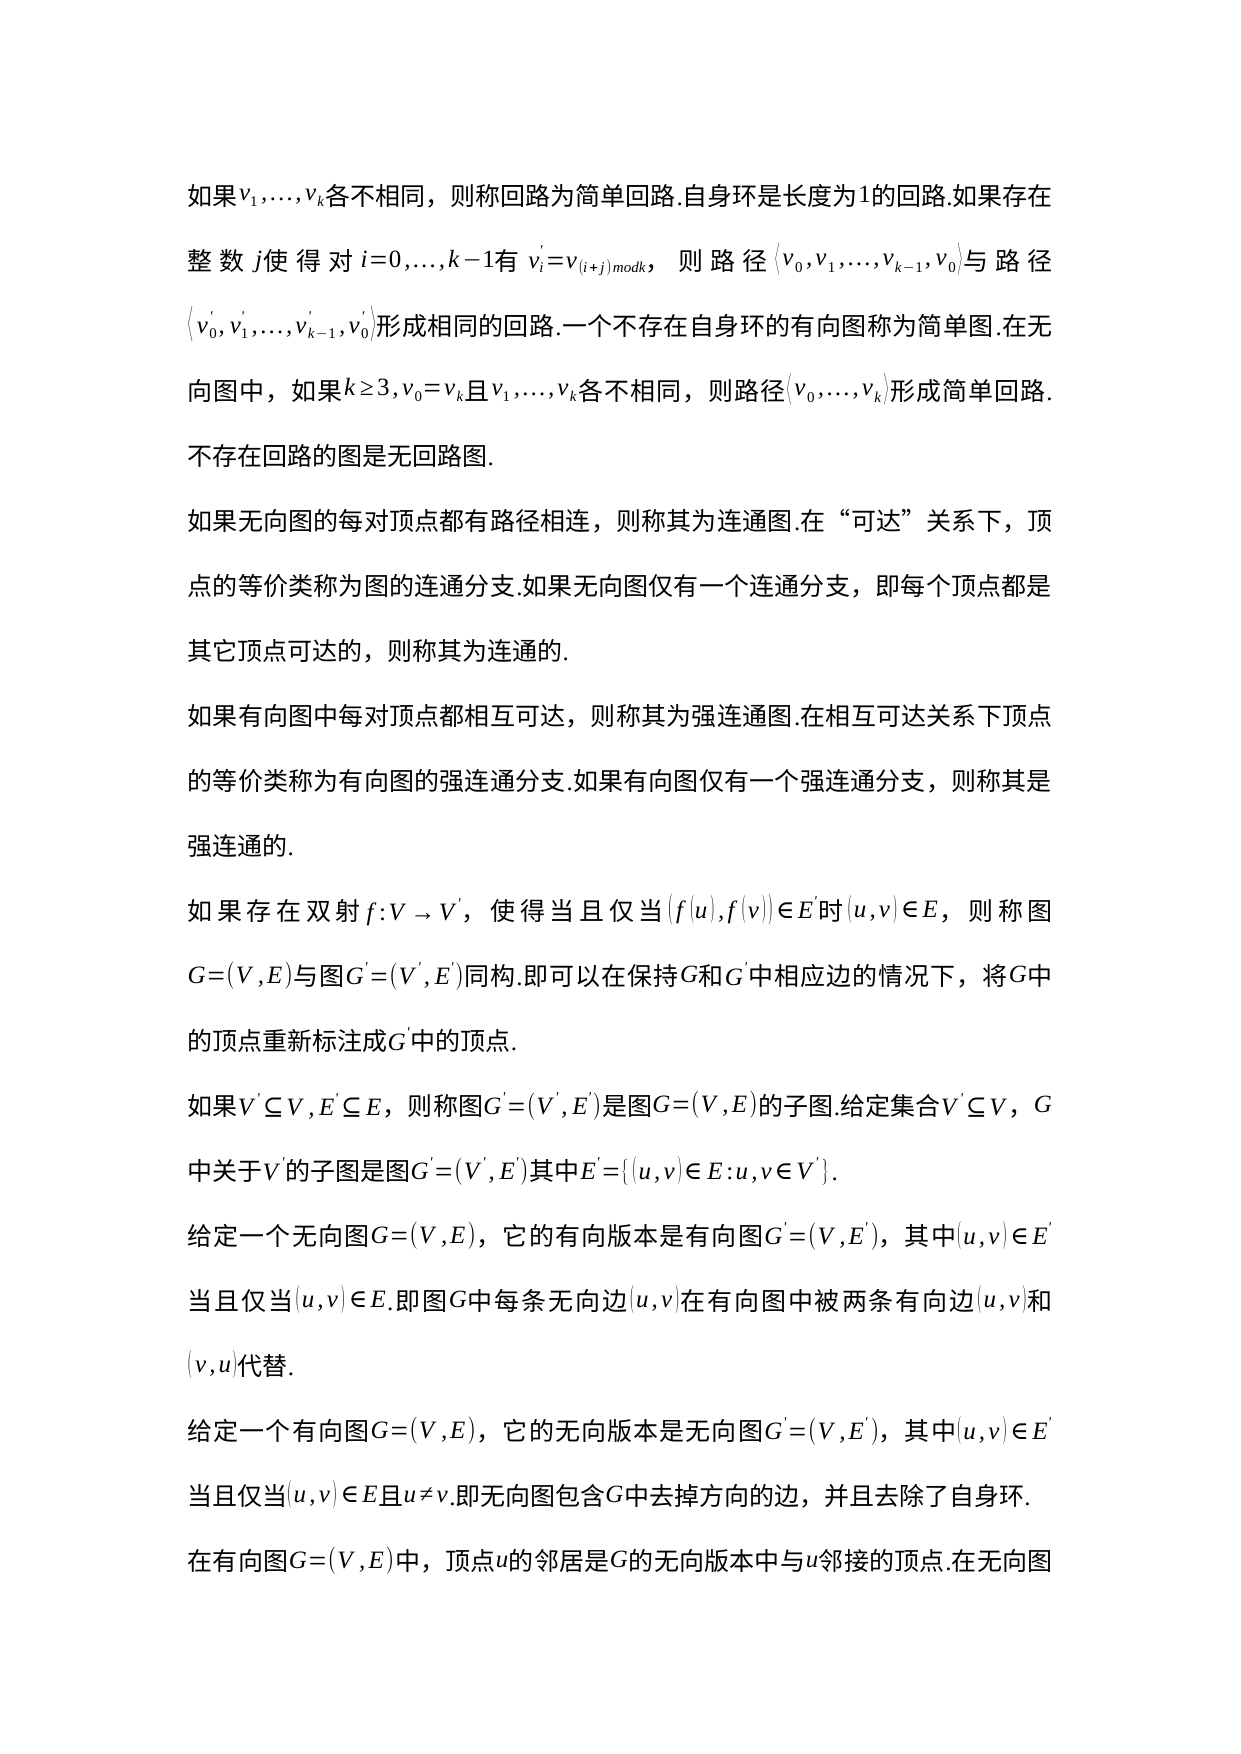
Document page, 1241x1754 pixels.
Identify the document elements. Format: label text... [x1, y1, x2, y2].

text 如果存在双射，使得当且仅当时，则称图与图同构.即可以在保持和中相应边的情况下，将中的顶点重新标注成中的顶点. [187, 877, 1053, 1072]
text 在有向图中，顶点的邻居是的无向版本中与邻接的顶点.在无向图中如果和邻接，则它们是邻居. [187, 1527, 1053, 1592]
text 如果无向图的每对顶点都有路径相连，则称其为连通图.在“可达”关系下，顶点的等价类称为图的连通分支.如果无向图仅有一个连通分支，即每个顶点都是其它顶点可达的，则称其为连通的. [187, 487, 1053, 682]
text 给定一个有向图，它的无向版本是无向图，其中当且仅当且.即无向图包含中去掉方向的边，并且去除了自身环. [187, 1397, 1053, 1527]
text 如果，则称图是图的子图.给定集合，中关于的子图是图其中. [187, 1072, 1053, 1202]
text 给定一个无向图，它的有向版本是有向图，其中当且仅当.即图中每条无向边在有向图中被两条有向边和代替. [187, 1202, 1053, 1397]
text 在有向图中，如果且路径至少包含一条边，则称路径形成回路.如果各不相同，则称回路为简单回路.自身环是长度为的回路.如果存在整数使得对有，则路径与路径形成相同的回路.一个不存在自身环的有向图称为简单图.在无向图中，如果且各不相同，则路径形成简单回路.不存在回路的图是无回路图. [187, 162, 1053, 487]
text 如果有向图中每对顶点都相互可达，则称其为强连通图.在相互可达关系下顶点的等价类称为有向图的强连通分支.如果有向图仅有一个强连通分支，则称其是强连通的. [187, 682, 1053, 877]
